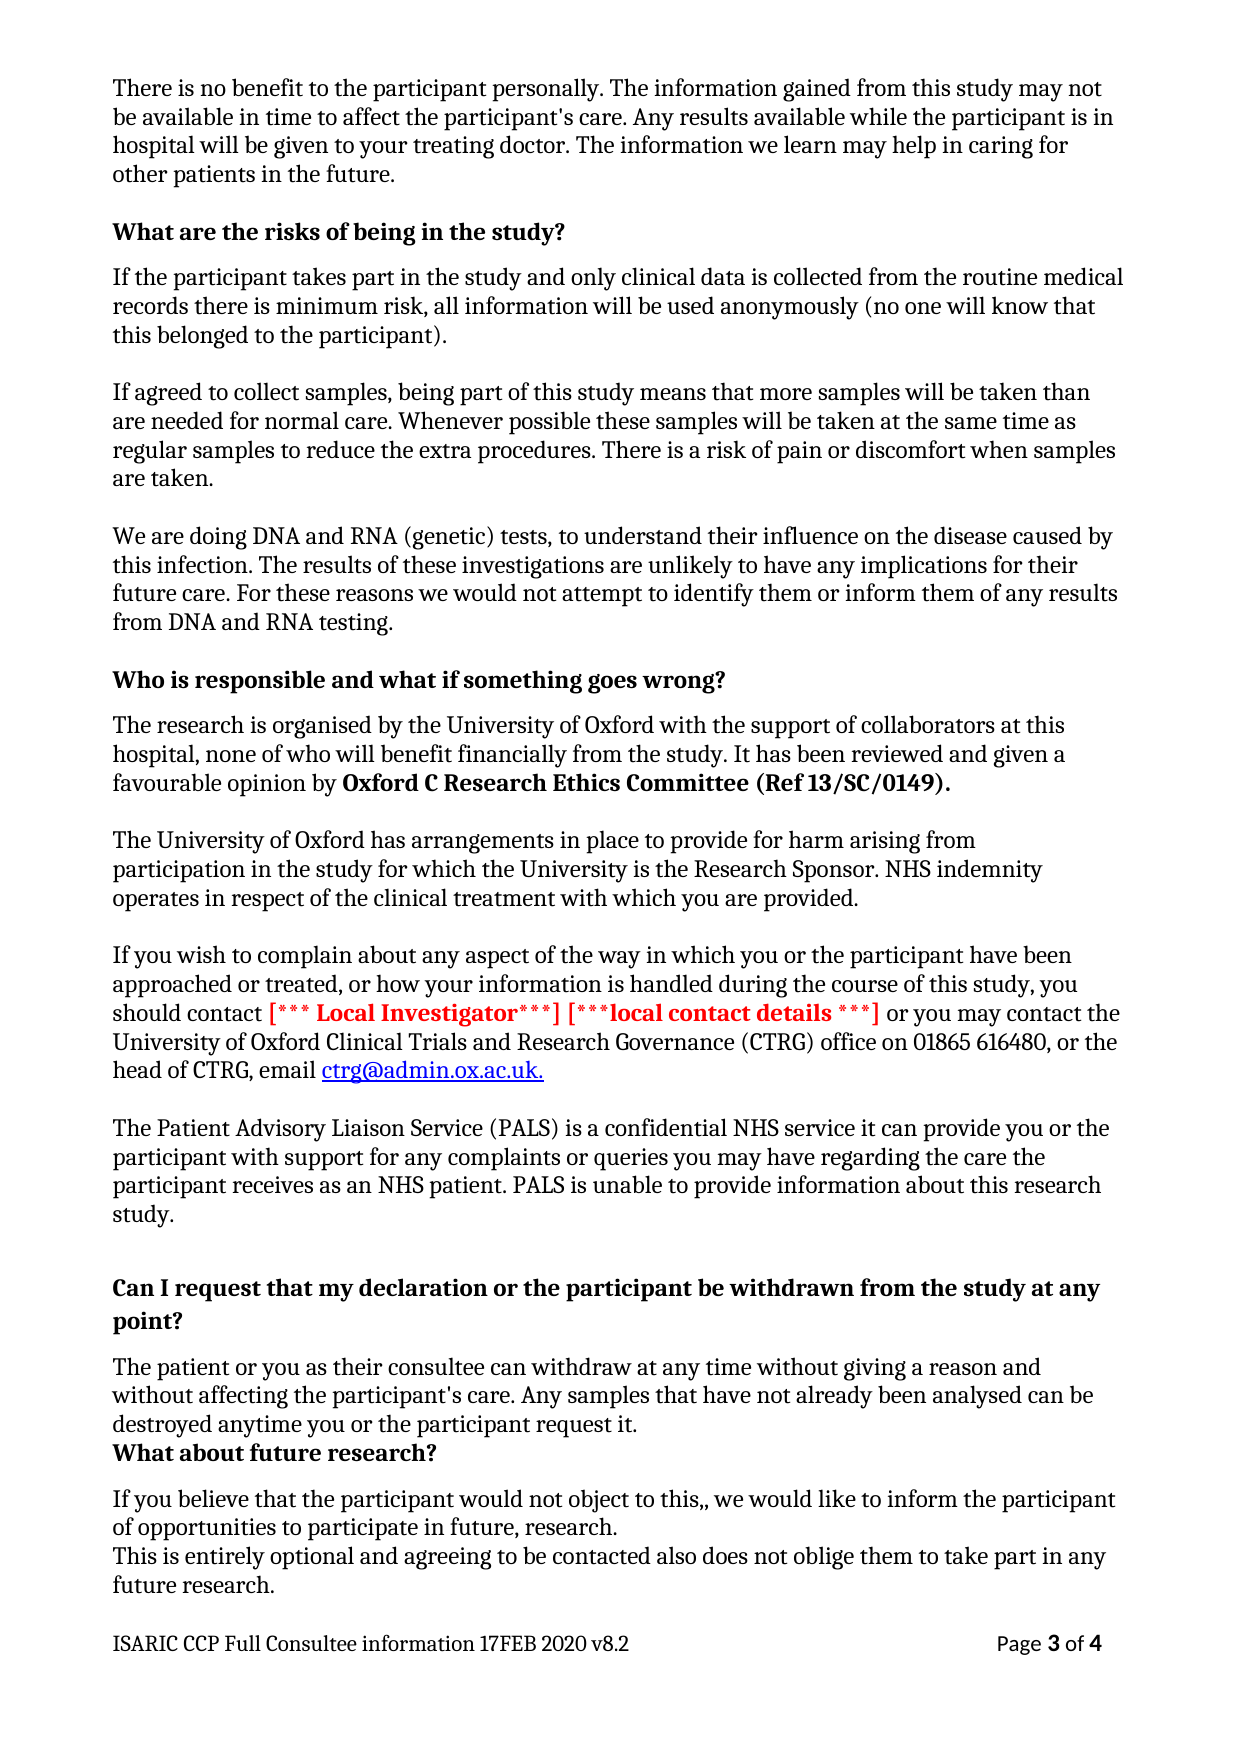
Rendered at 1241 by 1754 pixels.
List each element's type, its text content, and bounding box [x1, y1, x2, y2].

text If agreed to collect samples, being part of this study means that more samples will be taken than are needed for normal care. Whenever possible these samples will be taken at the same time as regular samples to reduce the extra procedures. There is a risk of pain or discomfort when samples are taken. [112, 378, 1128, 493]
text If you wish to complain about any aspect of the way in which you or the participant have been approached or treated, or how your information is handled during the course of this study, you should contact [*** Local Investigator***] [***local contact details ***] or you may contact the University of Oxford Clinical Trials and Research Governance (CTRG) office on 01865 616480, or the head of CTRG, email ctrg@admin.ox.ac.uk. [112, 941, 1128, 1085]
text If the participant takes part in the study and only clinical data is collected from the routine medical records there is minimum risk, all information will be used anonymously (no one will know that this belonged to the participant). [112, 263, 1128, 349]
text If you believe that the participant would not object to this,, we would like to inform the participant of opportunities to participate in future, research. [112, 1484, 1128, 1542]
text We are doing DNA and RNA (genetic) tests, to understand their influence on the disease caused by this infection. The results of these investigations are unlikely to have any implications for their future care. For these reasons we would not attempt to identify them or inform them of any results from DNA and RNA testing. [112, 522, 1128, 637]
text The University of Oxford has arrangements in place to provide for harm arising from [112, 826, 1128, 855]
text Can I request that my declaration or the participant be withdrawn from the study at any point? [112, 1274, 1128, 1336]
text The research is organised by the University of Oxford with the support of collaborators at this hospital, none of who will benefit financially from the study. It has been reviewed and given a favourable opinion by Oxford C Research Ethics Committee (Ref 13/SC/0149). [112, 711, 1128, 797]
text What about future research? [112, 1439, 1128, 1468]
text Who is responsible and what if something goes wrong? [112, 666, 1128, 694]
text What are the risks of being in the study? [112, 218, 1128, 246]
text The patient or you as their consultee can withdraw at any time without giving a reason and without affecting the participant's care. Any samples that have not already been analysed can be destroyed anytime you or the participant request it. [112, 1353, 1128, 1439]
text participation in the study for which the University is the Research Sponsor. NHS indemnity operates in respect of the clinical treatment with which you are provided. [112, 855, 1128, 912]
text The Patient Advisory Liaison Service (PALS) is a confidential NHS service it can provide you or the participant with support for any complaints or queries you may have regarding the care the participant receives as an NHS patient. PALS is unable to provide information about this research study. [112, 1114, 1128, 1229]
text There is no benefit to the participant personally. The information gained from this study may not be available in time to affect the participant's care. Any results available while the participant is in hospital will be given to your treating doctor. The information we learn may help in caring for other patients in the future. [112, 74, 1128, 189]
text This is entirely optional and agreeing to be contacted also does not oblige them to take part in any future research. [112, 1542, 1128, 1599]
